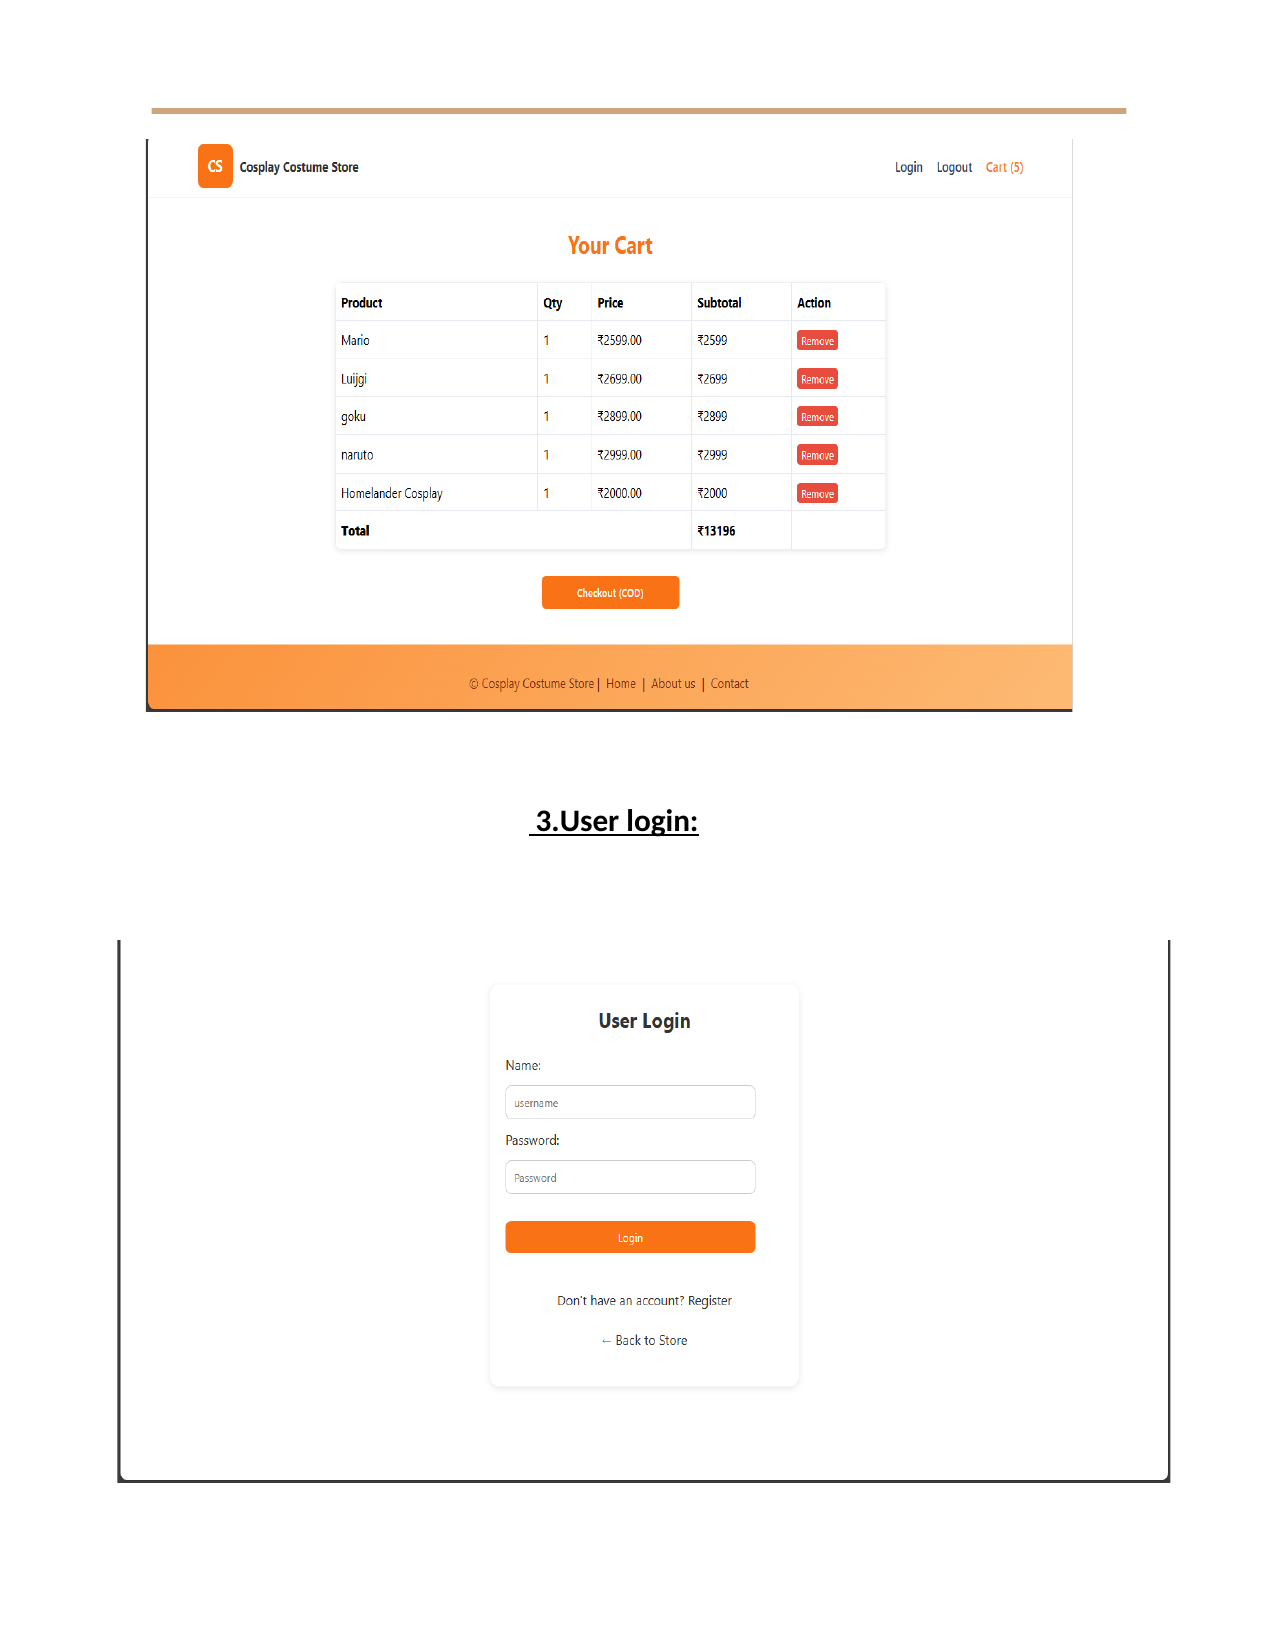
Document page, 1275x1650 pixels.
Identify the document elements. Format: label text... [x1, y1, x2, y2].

picture [145, 139, 1073, 712]
picture [151, 108, 1127, 114]
subtitle 3.User login: [62, 801, 1165, 839]
picture [117, 940, 1171, 1483]
